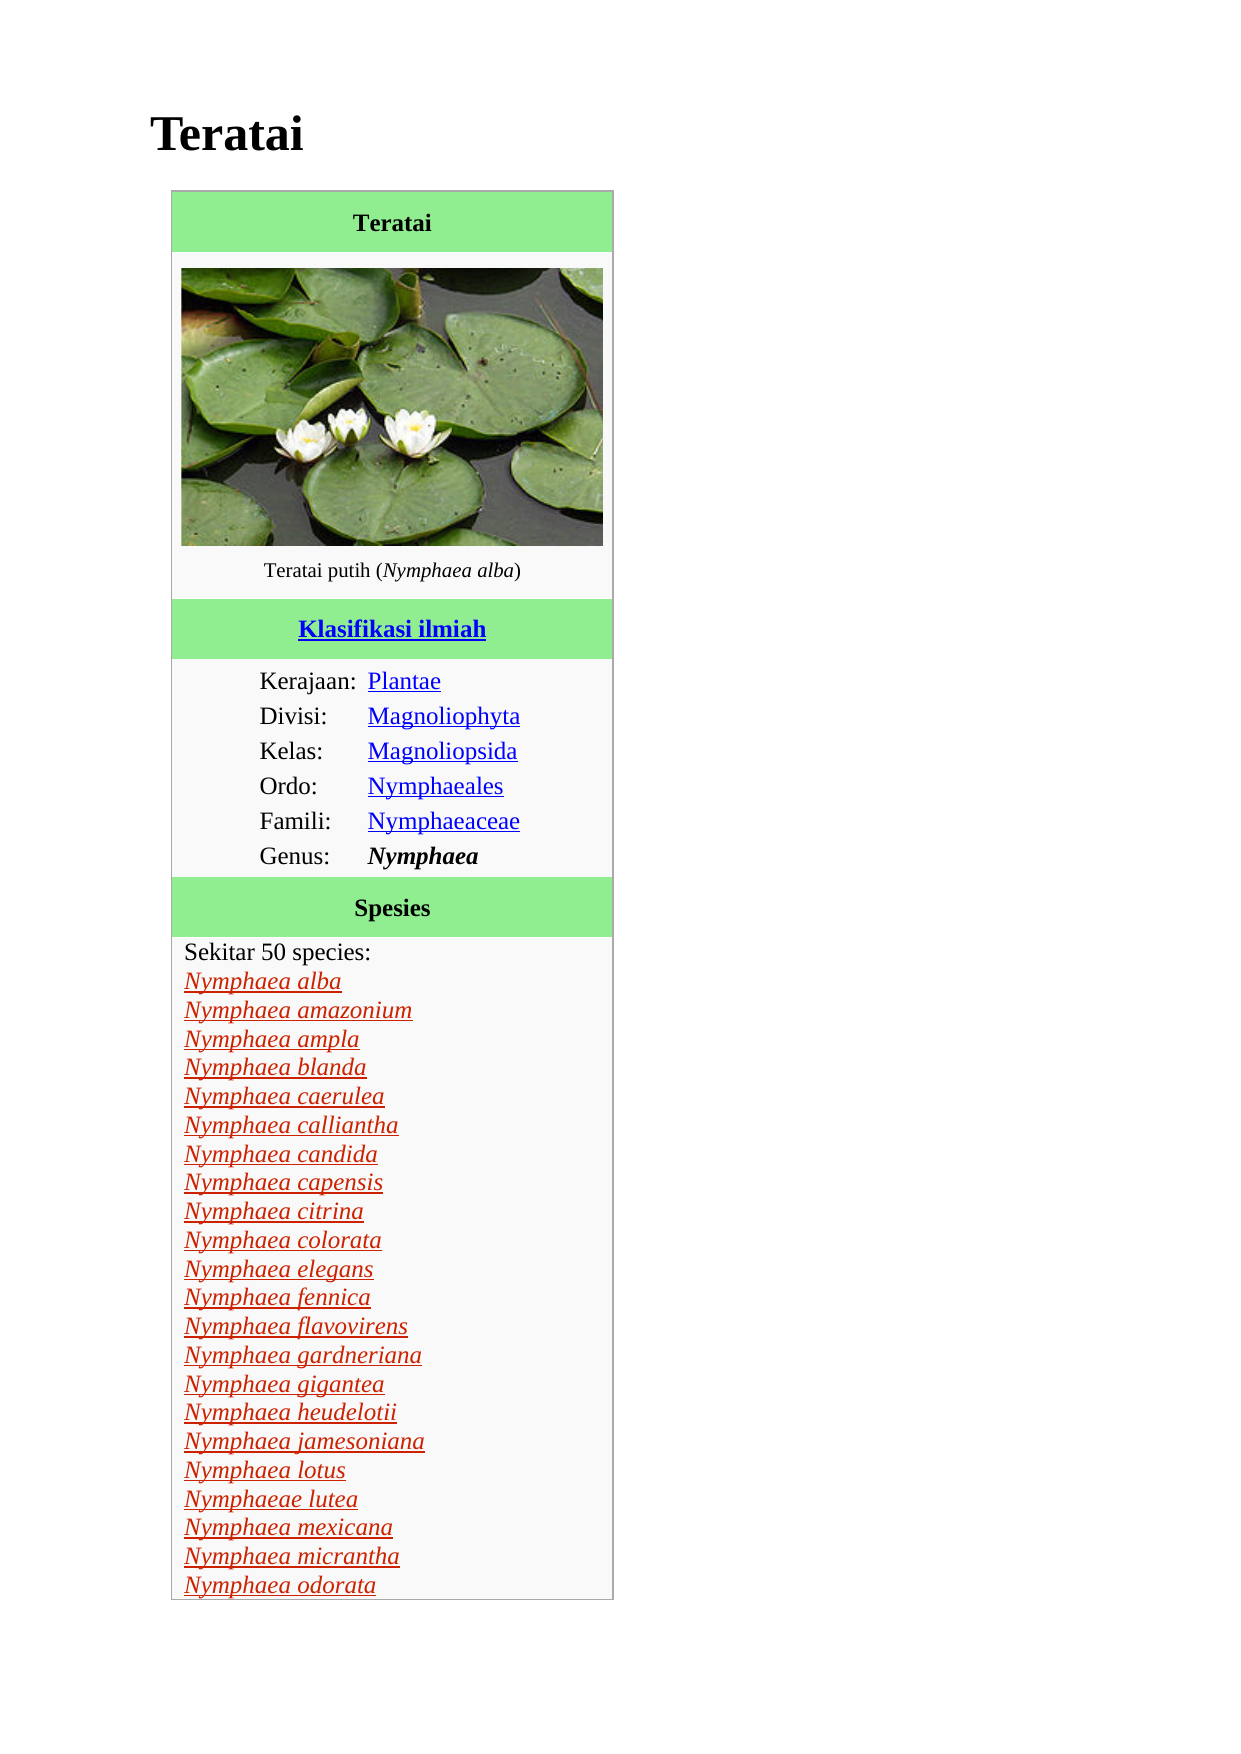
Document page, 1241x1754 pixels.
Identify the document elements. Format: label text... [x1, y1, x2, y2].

text Teratai [150, 103, 1090, 161]
picture [181, 268, 603, 546]
table_cell Teratai putih (Nymphaea alba) [172, 253, 612, 598]
table_cell [172, 659, 612, 877]
table_cell Spesies [172, 877, 612, 937]
table_header Teratai [172, 192, 612, 252]
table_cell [172, 938, 612, 1599]
table_cell Klasifikasi ilmiah [172, 599, 612, 659]
